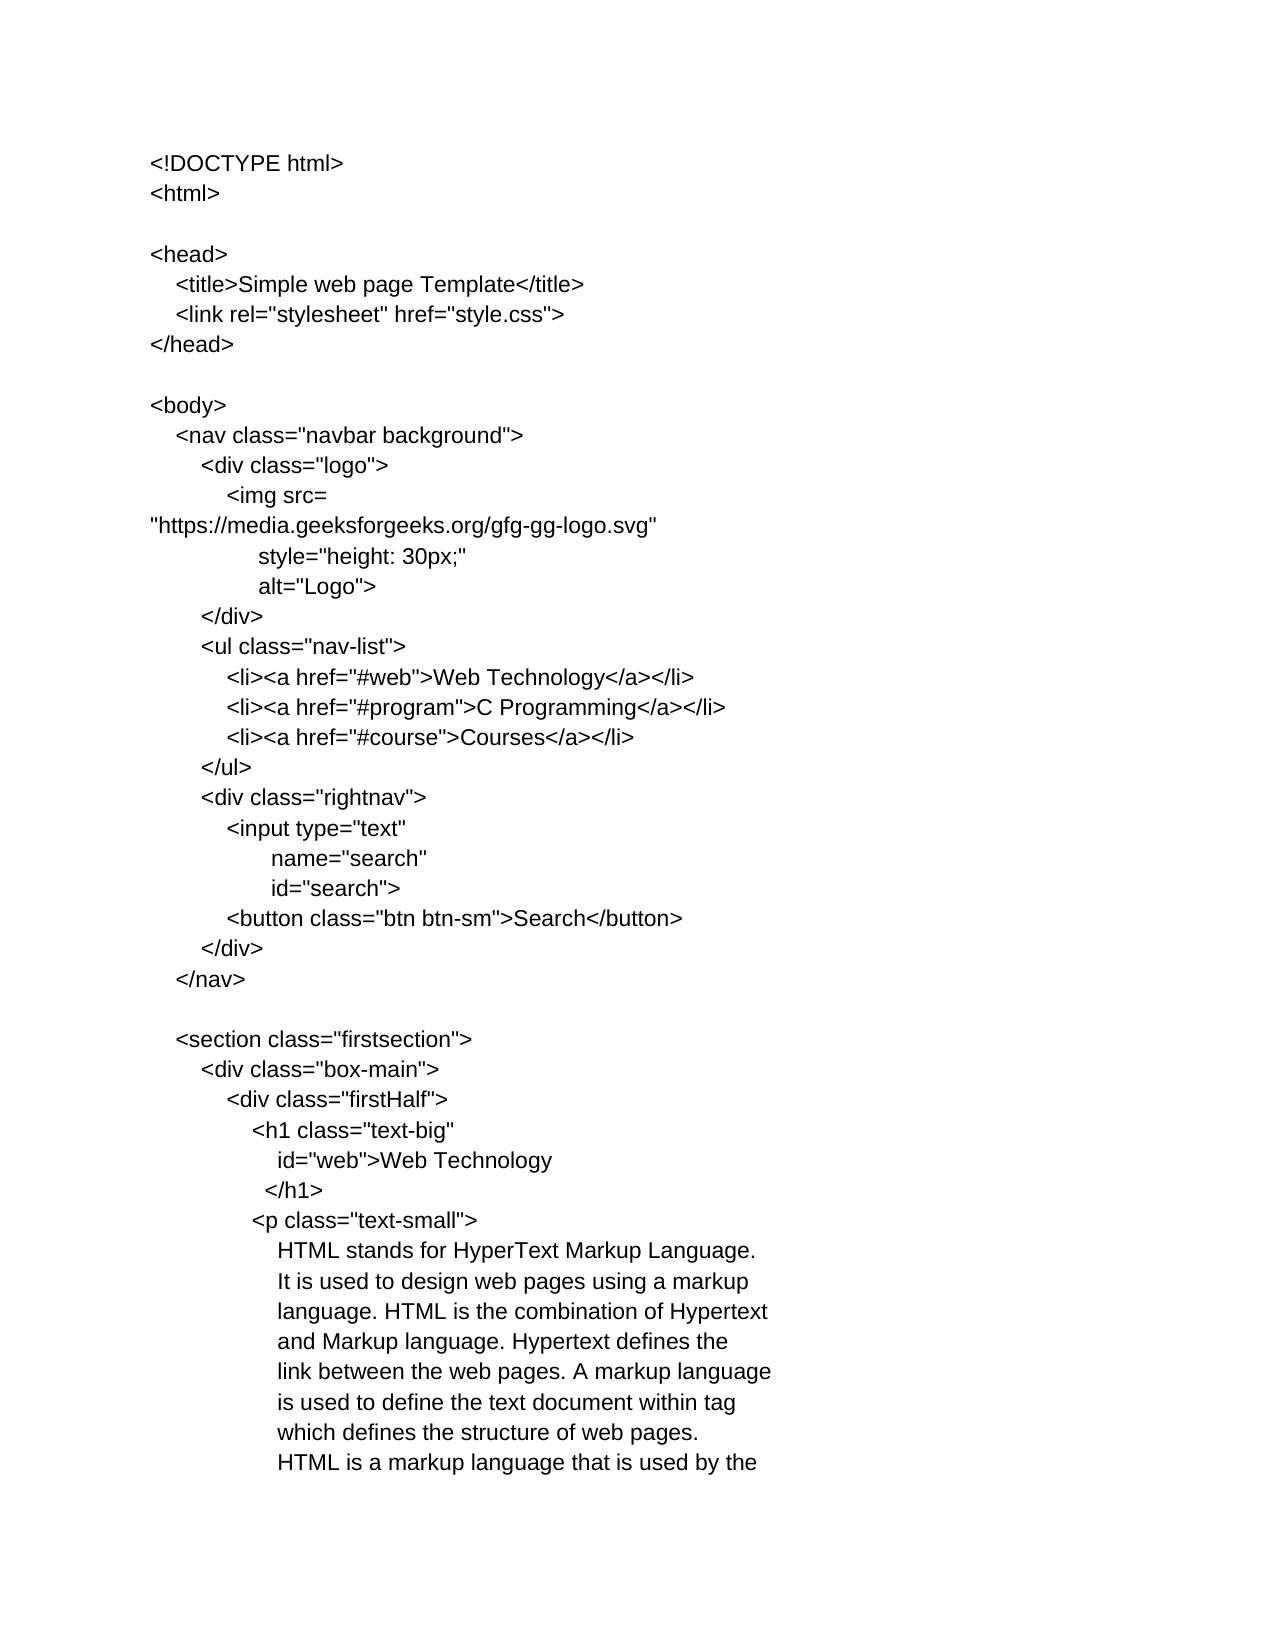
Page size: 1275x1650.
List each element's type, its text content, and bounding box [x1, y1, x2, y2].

text <li><a href="#course">Courses</a></li> [150, 724, 1125, 750]
text <body> [150, 392, 1125, 418]
text <title>Simple web page Template</title> [150, 271, 1125, 297]
text </ul> [150, 754, 1125, 781]
text HTML stands for HyperText Markup Language. [150, 1237, 1125, 1264]
text <!DOCTYPE html> [150, 150, 1125, 176]
text language. HTML is the combination of Hypertext [150, 1298, 1125, 1324]
text It is used to design web pages using a markup [150, 1268, 1125, 1294]
text </div> [150, 603, 1125, 629]
text name="search" [150, 845, 1125, 871]
text HTML is a markup language that is used by the [150, 1449, 1125, 1475]
text <head> [150, 241, 1125, 267]
text id="search"> [150, 875, 1125, 901]
text <div class="logo"> [150, 452, 1125, 478]
text <div class="firstHalf"> [150, 1086, 1125, 1113]
text </h1> [150, 1177, 1125, 1203]
text style="height: 30px;" [150, 543, 1125, 569]
text alt="Logo"> [150, 573, 1125, 599]
text <ul class="nav-list"> [150, 633, 1125, 660]
text <li><a href="#web">Web Technology</a></li> [150, 663, 1125, 690]
text and Markup language. Hypertext defines the [150, 1328, 1125, 1354]
text </nav> [150, 966, 1125, 992]
text <link rel="stylesheet" href="style.css"> [150, 301, 1125, 327]
text <input type="text" [150, 814, 1125, 841]
text <div class="rightnav"> [150, 784, 1125, 811]
text <section class="firstsection"> [150, 1026, 1125, 1052]
text <html> [150, 180, 1125, 207]
text is used to define the text document within tag [150, 1388, 1125, 1415]
text <li><a href="#program">C Programming</a></li> [150, 694, 1125, 720]
text </head> [150, 331, 1125, 358]
text <p class="text-small"> [150, 1207, 1125, 1234]
text which defines the structure of web pages. [150, 1419, 1125, 1445]
text <img src= [150, 482, 1125, 509]
text <button class="btn btn-sm">Search</button> [150, 905, 1125, 932]
text <div class="box-main"> [150, 1056, 1125, 1083]
text link between the web pages. A markup language [150, 1358, 1125, 1385]
text <nav class="navbar background"> [150, 422, 1125, 448]
text </div> [150, 935, 1125, 962]
text id="web">Web Technology [150, 1147, 1125, 1173]
text <h1 class="text-big" [150, 1117, 1125, 1143]
text "https://media.geeksforgeeks.org/gfg-gg-logo.svg" [150, 512, 1125, 539]
